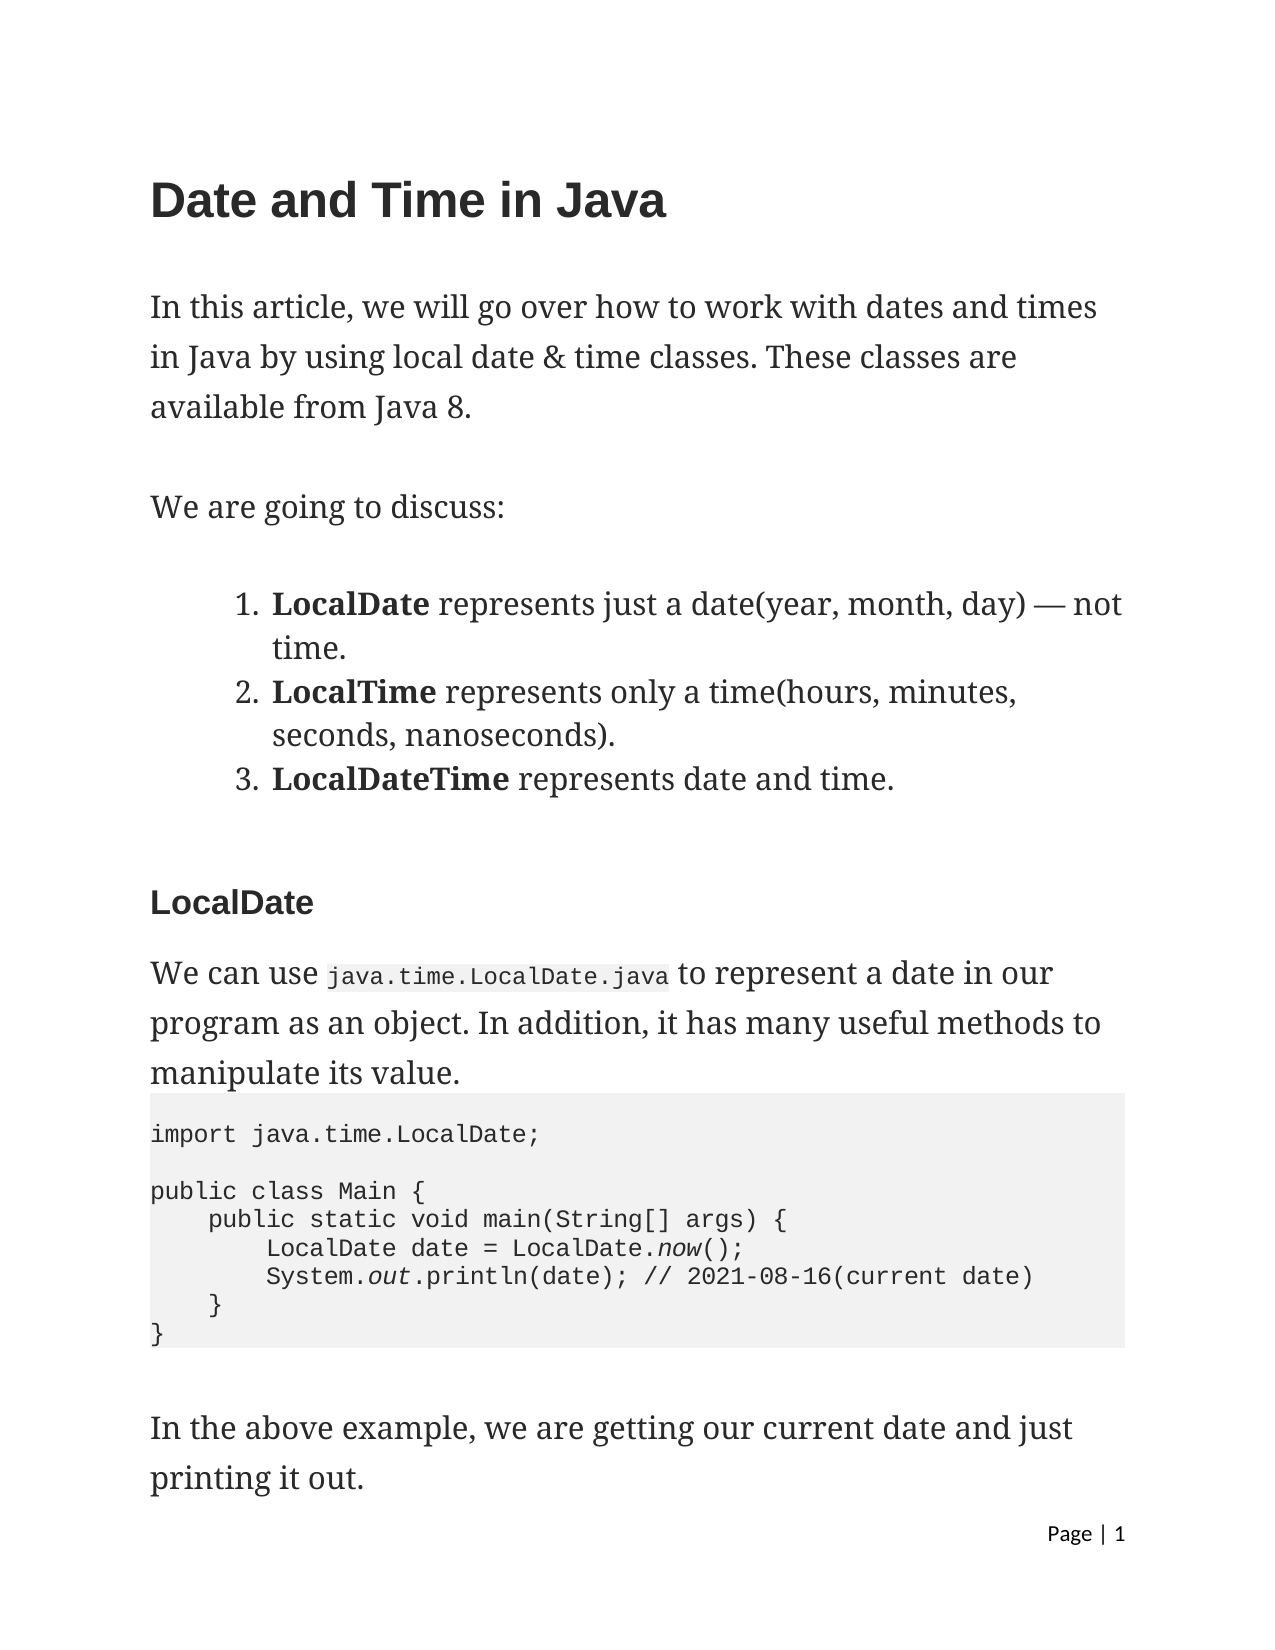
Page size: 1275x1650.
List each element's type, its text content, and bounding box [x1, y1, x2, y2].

text import java.time.LocalDate; public class Main { public static void main(String[] args) { LocalDate date = LocalDate.now(); System.out.println(date); // 2021-08-16(current date) [150, 1122, 1125, 1292]
text In this article, we will go over how to work with dates and times in Java by using local date & time classes. These classes are available from Java 8. [150, 277, 1125, 427]
list LocalTime represents only a time(hours, minutes, seconds, nanoseconds). [234, 668, 1125, 756]
list LocalDateTime represents date and time. [234, 756, 1125, 800]
text We can use java.time.LocalDate.java to represent a date in our program as an object. In addition, it has many useful methods to manipulate its value. [150, 943, 1125, 1093]
text Date and Time in Java [150, 165, 1125, 227]
text In the above example, we are getting our current date and just printing it out. [150, 1398, 1125, 1498]
subtitle LocalDate [150, 878, 1125, 922]
list LocalDate represents just a date(year, month, day) — not time. [234, 581, 1125, 668]
text We are going to discuss: [150, 477, 1125, 527]
text } } [150, 1292, 1125, 1348]
